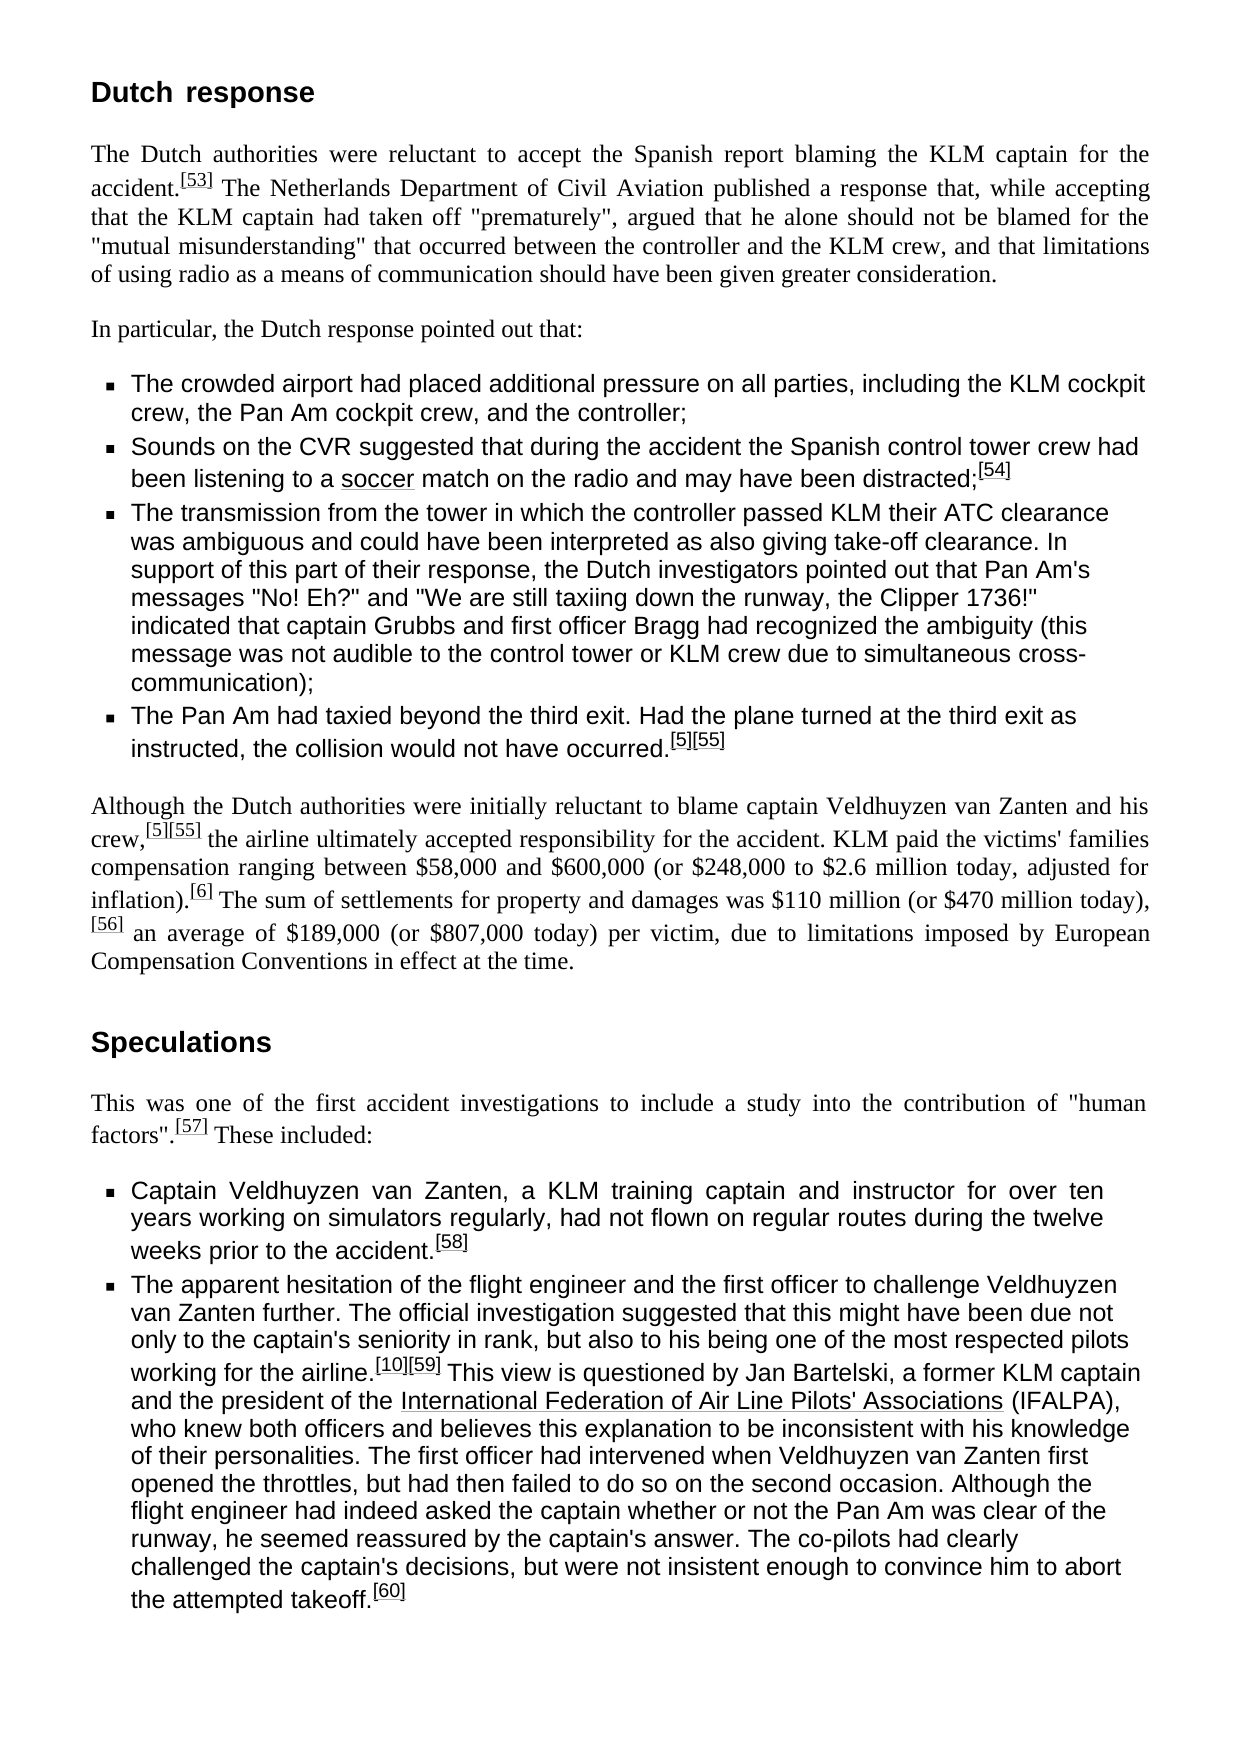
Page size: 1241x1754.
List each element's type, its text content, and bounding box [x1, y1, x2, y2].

text This was one of the first accident investigations to include a study into the contribution of "human factors".[57] These included: [91, 1090, 1178, 1149]
text The Dutch authorities were reluctant to accept the Spanish report blaming the KLM captain for the accident.[53] The Netherlands Department of Civil Aviation published a response that, while accepting that the KLM captain had taken off "prematurely", argued that he alone should not be blamed for the "mutual misunderstanding" that occurred between the controller and the KLM crew, and that limitations of using radio as a means of communication should have been given greater consideration. [91, 139, 1151, 288]
text The crowded airport had placed additional pressure on all parties, including the KLM cockpit crew, the Pan Am cockpit crew, and the controller; [131, 370, 1149, 427]
text The Pan Am had taxied beyond the third exit. Had the plane turned at the third exit as instructed, the collision would not have occurred.[5][55] [131, 703, 1149, 762]
text The apparent hesitation of the flight engineer and the first officer to challenge Veldhuyzen van Zanten further. The official investigation suggested that this might have been due not only to the captain's seniority in rank, but also to his being one of the most respected pilots working for the airline.[10][59] This view is questioned by Jan Bartelski, a former KLM captain and the president of the International Federation of Air Line Pilots' Associations (IFALPA), who knew both officers and believes this explanation to be inconsistent with his knowledge of their personalities. The first officer had intervened when Veldhuyzen van Zanten first opened the throttles, but had then failed to do so on the second occasion. Although the flight engineer had indeed asked the captain whether or not the Pan Am was clear of the runway, he seemed reassured by the captain's answer. The co-pilots had clearly challenged the captain's decisions, but were not insistent enough to convince him to abort the attempted takeoff.[60] [131, 1271, 1145, 1613]
subtitle Speculations [91, 1025, 1178, 1059]
text Although the Dutch authorities were initially reluctant to blame captain Veldhuyzen van Zanten and his crew,[5][55] the airline ultimately accepted responsibility for the accident. KLM paid the victims' families compensation ranging between $58,000 and $600,000 (or $248,000 to $2.6 million today, adjusted for inflation).[6] The sum of settlements for property and damages was $110 million (or $470 million today),[56] an average of $189,000 (or $807,000 today) per victim, due to limitations imposed by European Compensation Conventions in effect at the time. [91, 792, 1150, 974]
subtitle Dutch response [91, 75, 1178, 109]
text In particular, the Dutch response pointed out that: [91, 314, 1178, 343]
text The transmission from the tower in which the controller passed KLM their ATC clearance was ambiguous and could have been interpreted as also giving take-off clearance. In support of this part of their response, the Dutch investigators pointed out that Pan Am's messages "No! Eh?" and "We are still taxiing down the runway, the Clipper 1736!" indicated that captain Grubbs and first officer Bragg had recognized the ambiguity (this message was not audible to the control tower or KLM crew due to simultaneous cross-communication); [131, 499, 1144, 696]
text Sounds on the CVR suggested that during the accident the Spanish control tower crew had been listening to a soccer match on the radio and may have been distracted;[54] [131, 434, 1178, 493]
text Captain Veldhuyzen van Zanten, a KLM training captain and instructor for over ten years working on simulators regularly, had not flown on regular routes during the twelve weeks prior to the accident.[58] [131, 1177, 1104, 1265]
